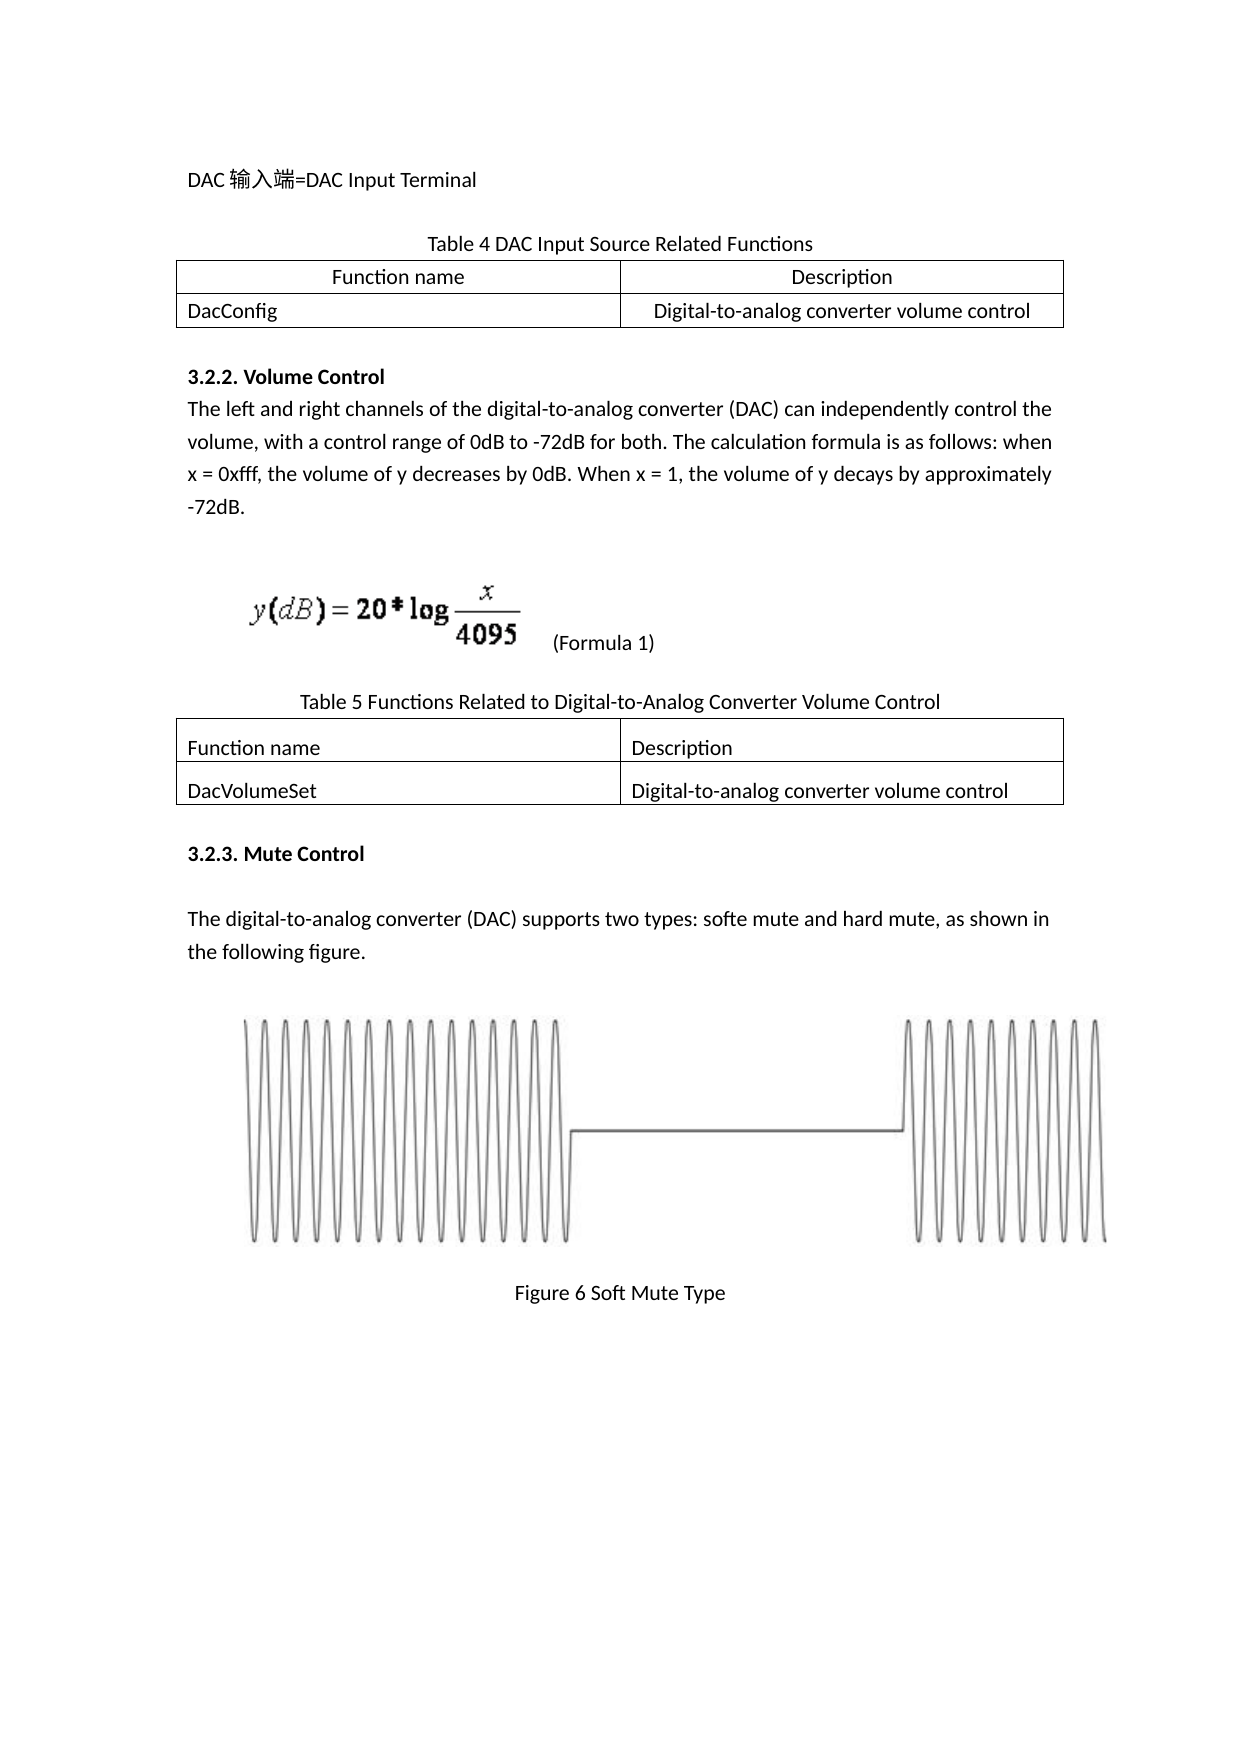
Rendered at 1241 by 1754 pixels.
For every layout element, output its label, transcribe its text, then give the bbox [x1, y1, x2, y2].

table_cell DacVolumeSet [177, 762, 620, 804]
table_cell Digital-to-analog converter volume control [621, 294, 1063, 327]
text Table 5 Functions Related to Digital-to-Analog Converter Volume Control [187, 685, 1053, 717]
text Table 4 DAC Input Source Related Functions [187, 227, 1053, 259]
table_header Function name [177, 261, 620, 293]
picture [245, 570, 527, 651]
text The digital-to-analog converter (DAC) supports two types: softe mute and hard mute, as shown in the following figure. [187, 903, 1053, 968]
table_header Description [621, 261, 1063, 293]
table_cell DacConfig [177, 294, 620, 327]
text Figure 6 Soft Mute Type [187, 1276, 1053, 1309]
text The left and right channels of the digital-to-analog converter (DAC) can independently control the volume, with a control range of 0dB to -72dB for both. The calculation formula is as follows: when x = 0xfff, the volume of y decreases by 0dB. When x = 1, the volume of y decays by approximately -72dB. [187, 393, 1053, 523]
picture [243, 1015, 1107, 1247]
text 3.2.3. Mute Control [187, 838, 1053, 870]
table_header Description [621, 719, 1063, 761]
text 3.2.2. Volume Control [187, 360, 1053, 393]
table_header Function name [177, 719, 620, 761]
text DAC输入端=DAC Input Terminal [187, 162, 1053, 194]
table_cell Digital-to-analog converter volume control [621, 762, 1063, 804]
